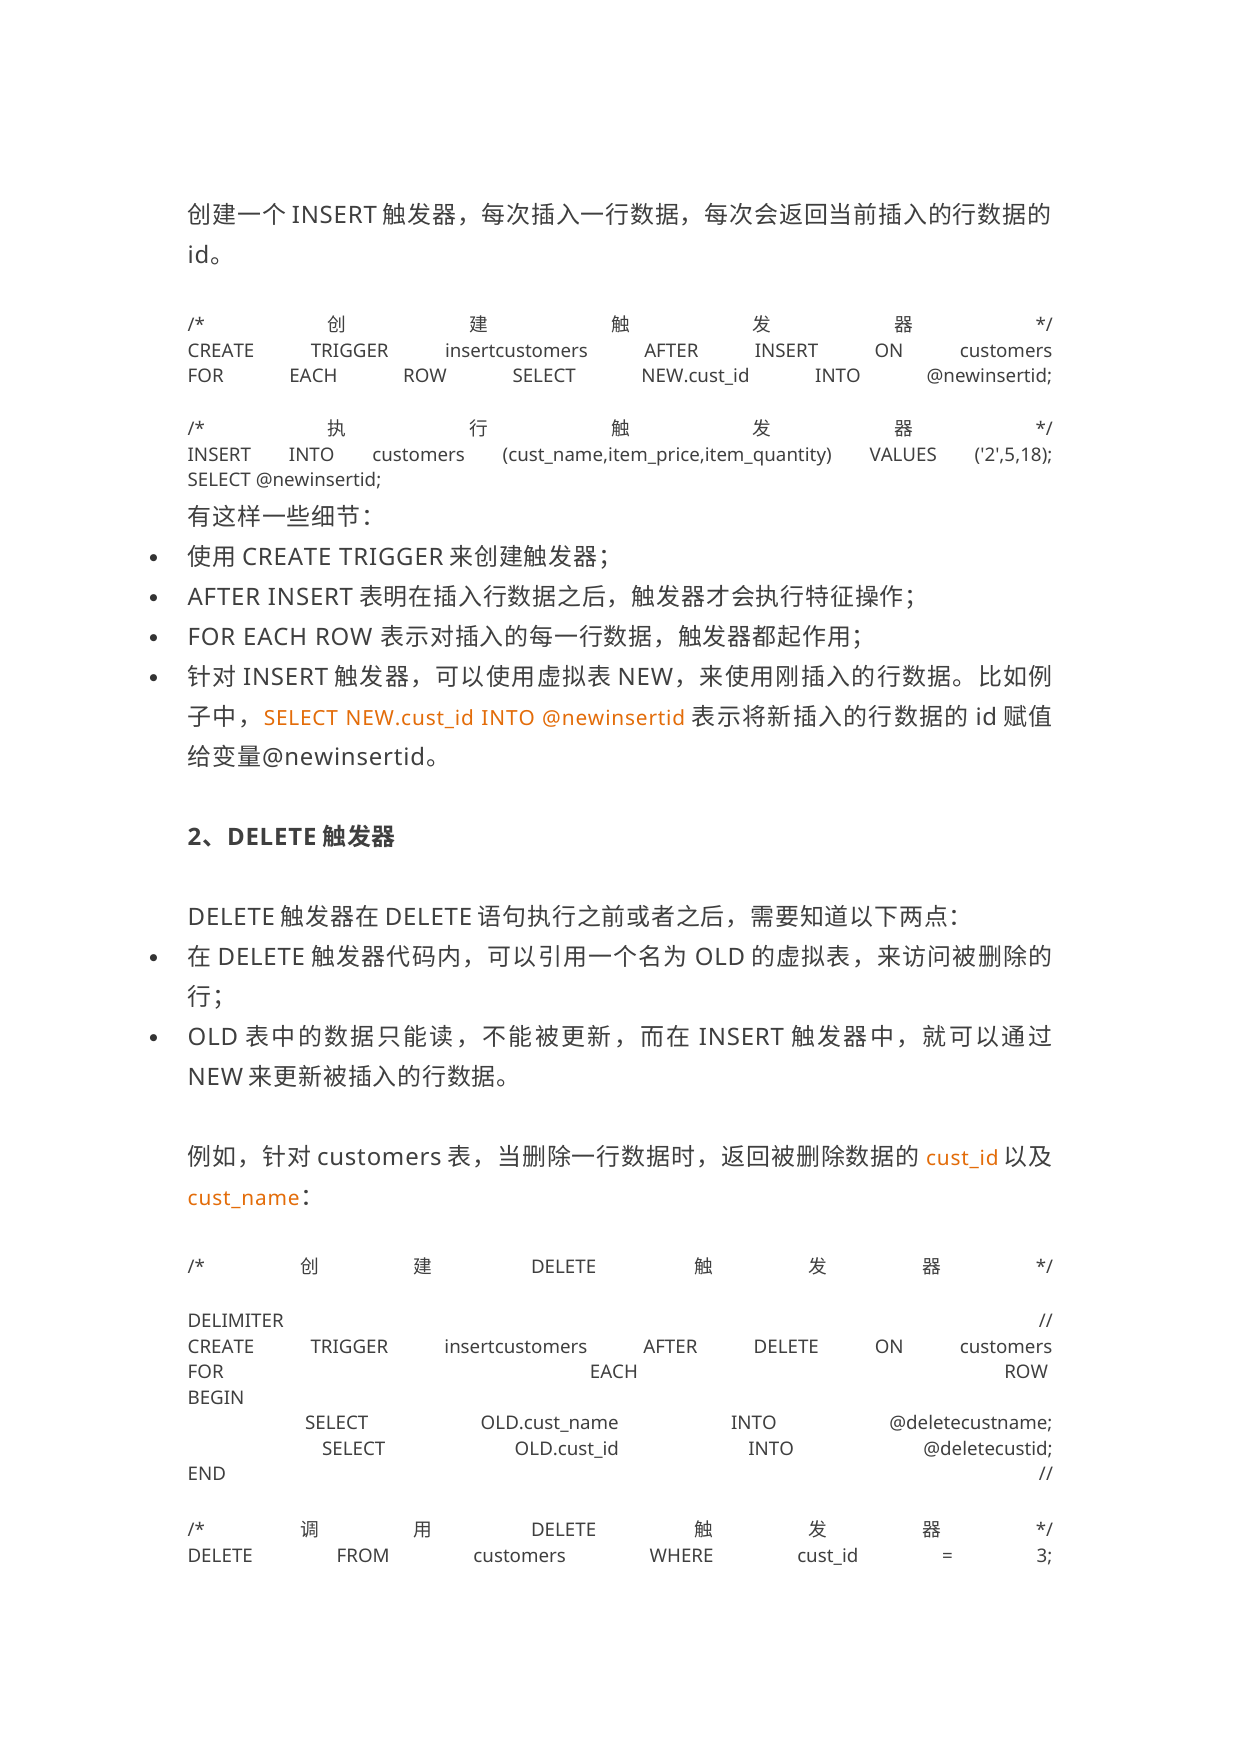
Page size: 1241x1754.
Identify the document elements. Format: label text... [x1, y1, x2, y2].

text 创建一个INSERT触发器，每次插入一行数据，每次会返回当前插入的行数据的id。 [187, 190, 1053, 270]
list FOR EACH ROW 表示对插入的每一行数据，触发器都起作用； [150, 612, 1053, 652]
text 有这样一些细节： [187, 492, 1053, 532]
text DELETE触发器在DELETE语句执行之前或者之后，需要知道以下两点： [187, 892, 1053, 932]
text /*创建触发器*/ CREATE TRIGGER insertcustomers AFTER INSERT ON customers FOR EACH ROW SELECT NEW.cust_id INTO @newinsertid; /*执行触发器*/ INSERT INTO customers (cust_name,item_price,item_quantity) VALUES ('2',5,18); SELECT @newinsertid; [187, 310, 1053, 492]
list 针对INSERT触发器，可以使用虚拟表NEW，来使用刚插入的行数据。比如例子中，SELECT NEW.cust_id INTO @newinsertid表示将新插入的行数据的id赋值给变量@newinsertid。 [150, 652, 1053, 772]
list AFTER INSERT表明在插入行数据之后，触发器才会执行特征操作； [150, 572, 1053, 612]
list OLD表中的数据只能读，不能被更新，而在INSERT触发器中，就可以通过NEW来更新被插入的行数据。 [150, 1012, 1053, 1092]
text 2、DELETE触发器 [187, 812, 1053, 852]
list 使用CREATE TRIGGER来创建触发器； [150, 532, 1053, 572]
text 例如，针对customers表，当删除一行数据时，返回被删除数据的cust_id以及cust_name： [187, 1132, 1053, 1212]
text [187, 1252, 1053, 1567]
list 在DELETE触发器代码内，可以引用一个名为OLD的虚拟表，来访问被删除的行； [150, 932, 1053, 1012]
